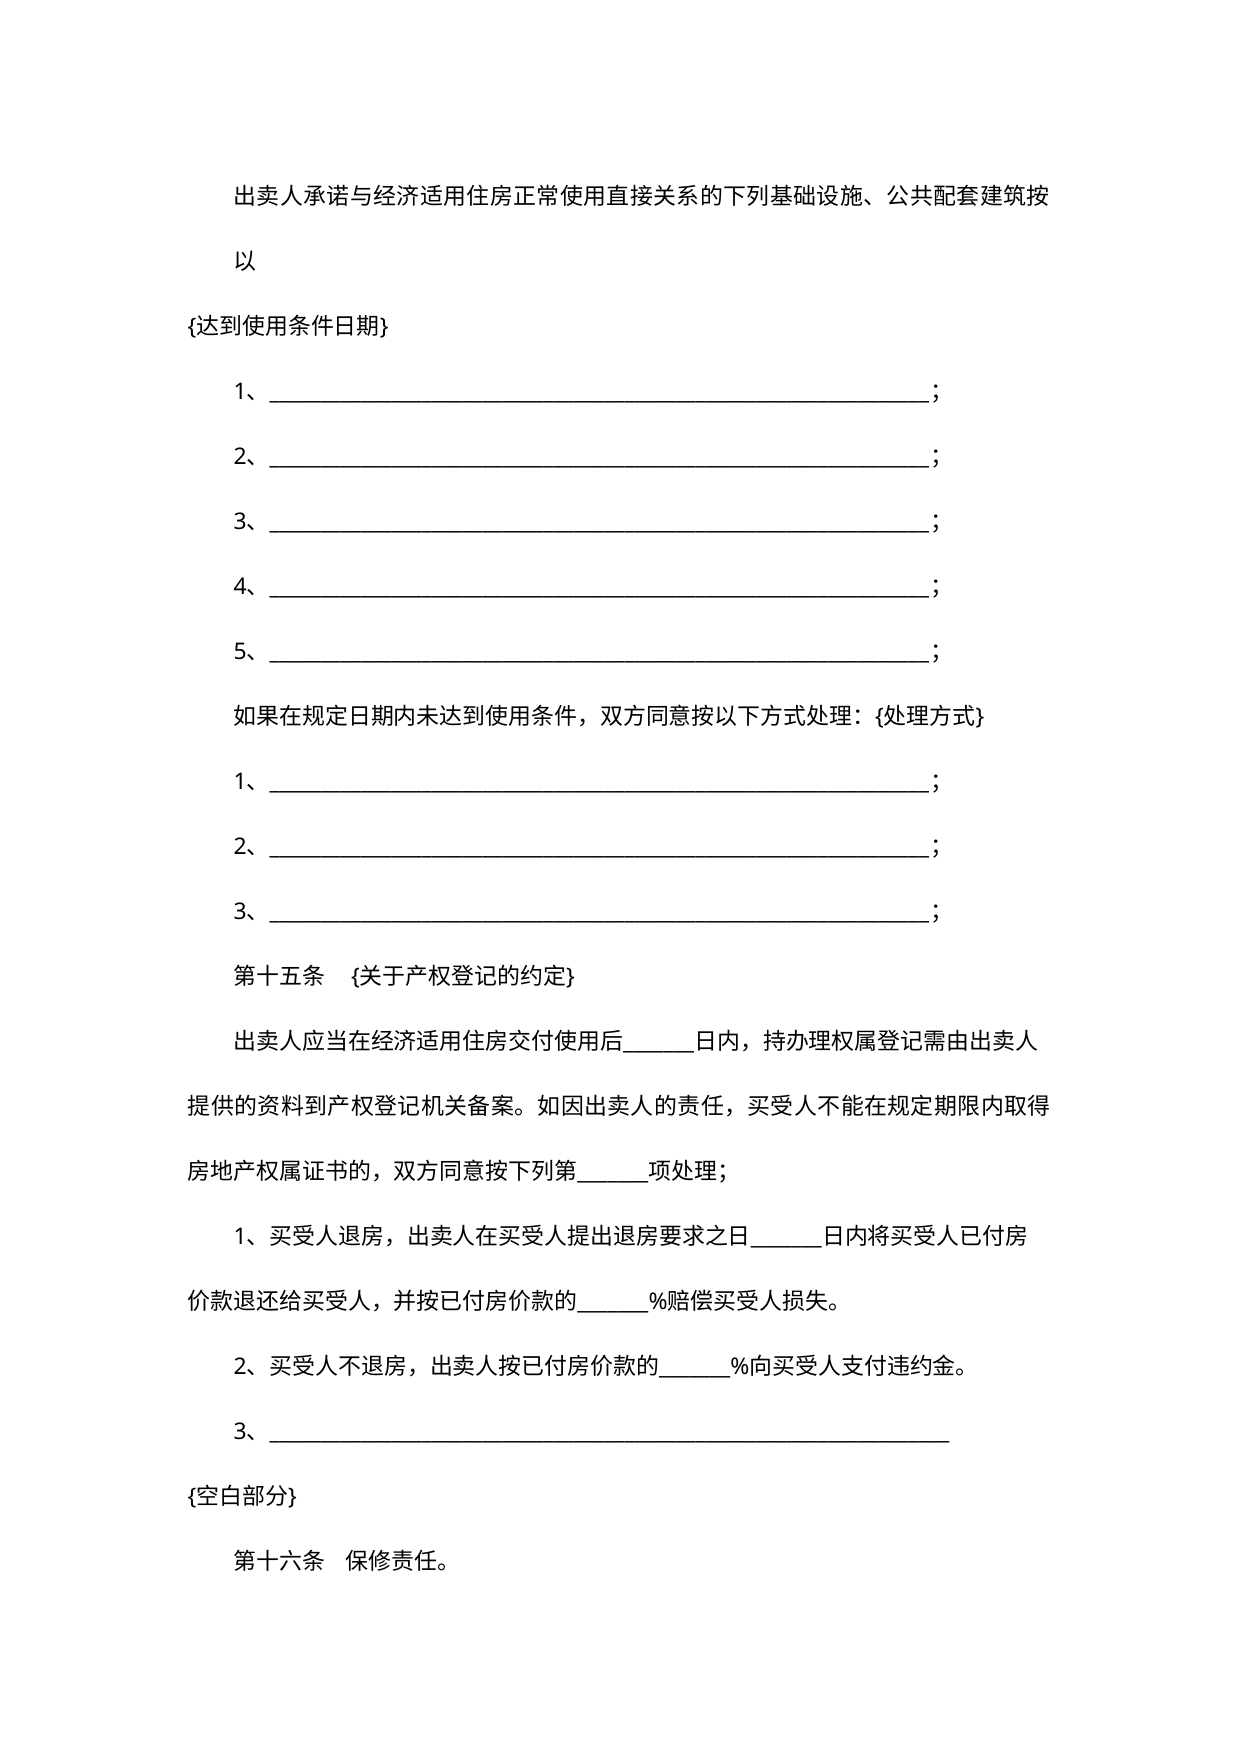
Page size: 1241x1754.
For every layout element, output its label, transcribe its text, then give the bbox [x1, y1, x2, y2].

list 1、_________________________________________________________________； [233, 747, 1053, 812]
list 4、_________________________________________________________________； [233, 552, 1053, 617]
list 2、_________________________________________________________________； [233, 812, 1053, 877]
list 第十五条 {关于产权登记的约定} [233, 942, 1053, 1007]
list 3、___________________________________________________________________ [187, 1397, 1053, 1462]
list 如果在规定日期内未达到使用条件，双方同意按以下方式处理：{处理方式} [233, 682, 1053, 747]
list 3、_________________________________________________________________； [233, 877, 1053, 942]
list 买受人退房，出卖人在买受人提出退房要求之日_______日内将买受人已付房 [233, 1202, 1053, 1267]
list 提供的资料到产权登记机关备案。如因出卖人的责任，买受人不能在规定期限内取得房地产权属证书的，双方同意按下列第_______项处理； [187, 1072, 1053, 1202]
list 买受人不退房，出卖人按已付房价款的_______%向买受人支付违约金。 [233, 1332, 1053, 1397]
list 2、_________________________________________________________________； [233, 422, 1053, 487]
list 出卖人承诺与经济适用住房正常使用直接关系的下列基础设施、公共配套建筑按以 [233, 162, 1053, 292]
list 价款退还给买受人，并按已付房价款的_______%赔偿买受人损失。 [187, 1267, 1053, 1332]
list 1、_________________________________________________________________； [233, 357, 1053, 422]
list {达到使用条件日期} [187, 292, 1053, 357]
list 出卖人应当在经济适用住房交付使用后_______日内，持办理权属登记需由出卖人 [233, 1007, 1053, 1072]
list 第十六条 保修责任。 [233, 1527, 1053, 1592]
list 3、_________________________________________________________________； [233, 487, 1053, 552]
list {空白部分} [187, 1462, 1053, 1527]
list 5、_________________________________________________________________； [233, 617, 1053, 682]
